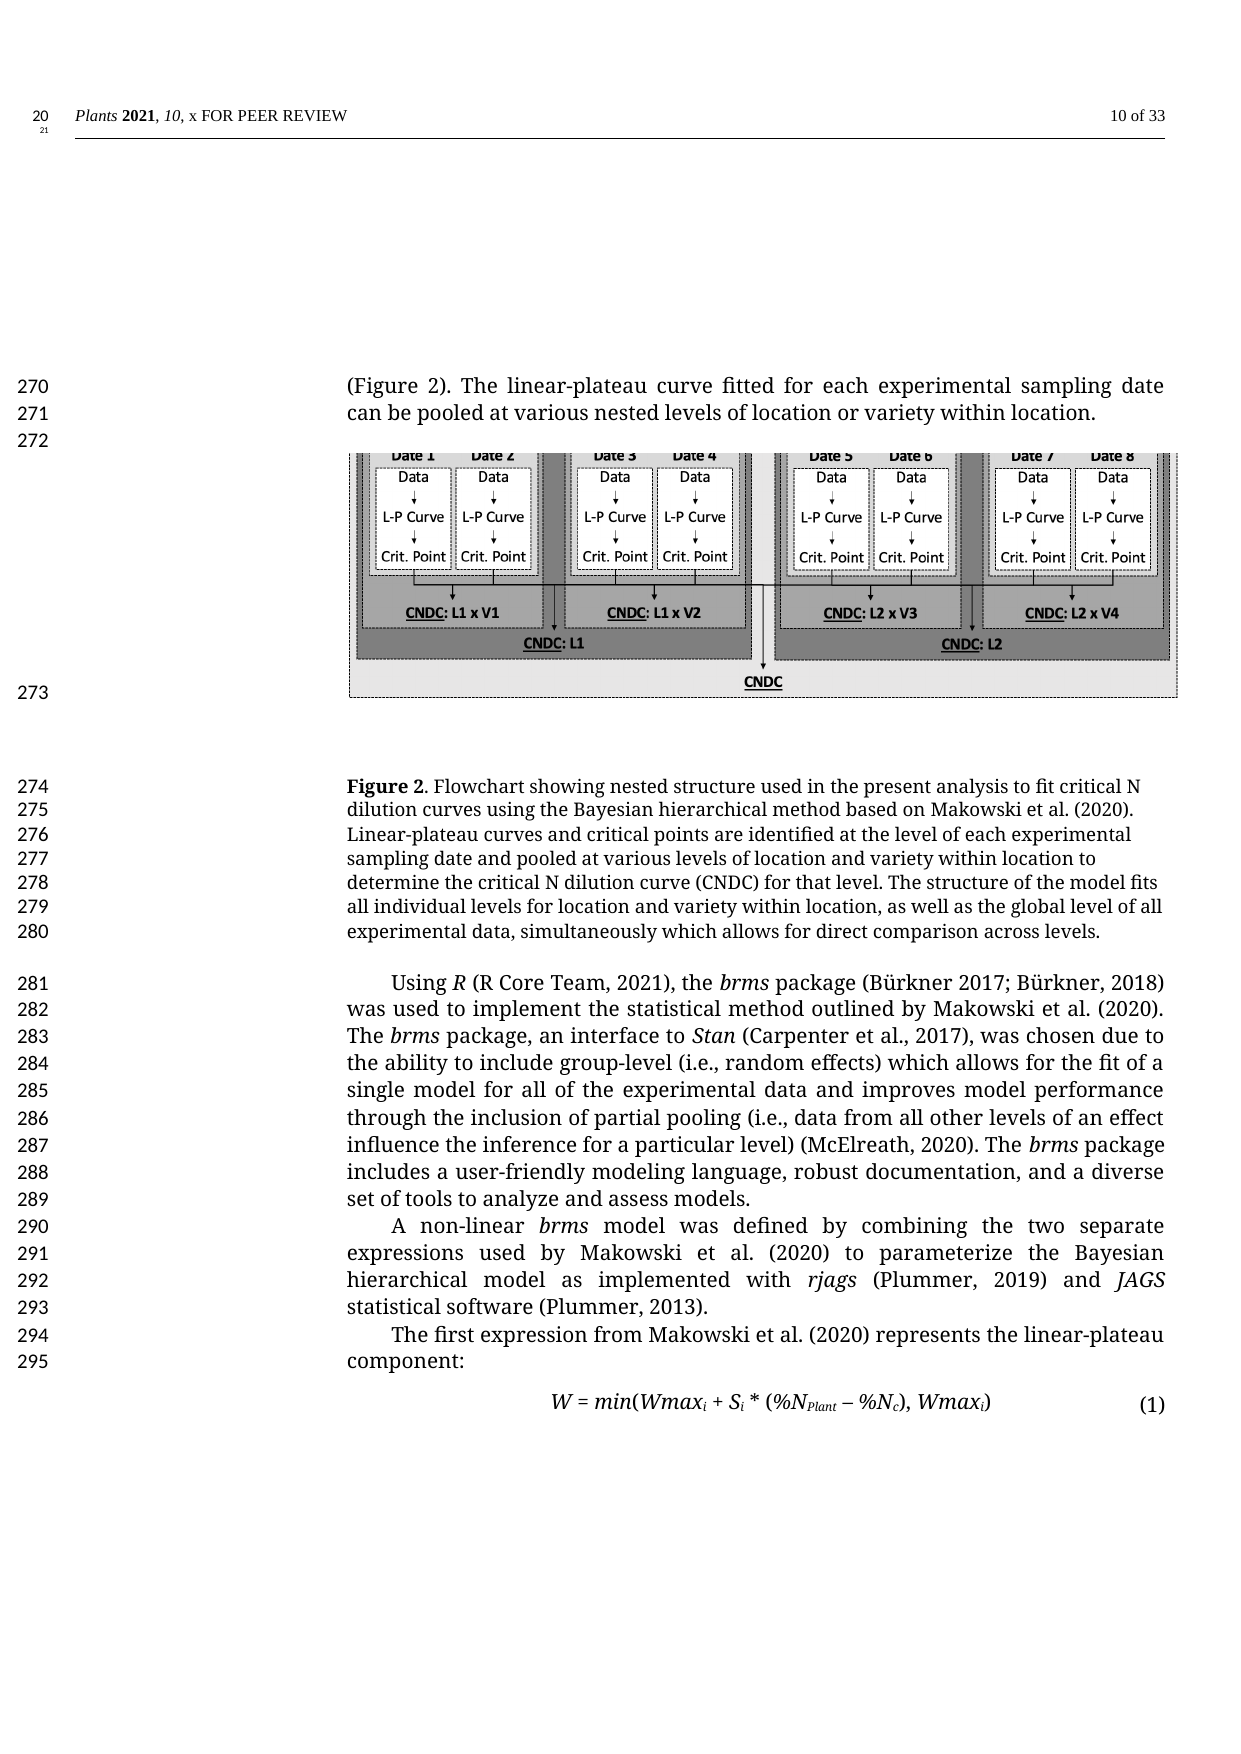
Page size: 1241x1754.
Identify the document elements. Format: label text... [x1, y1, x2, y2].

text Figure 2. Flowchart showing nested structure used in the present analysis to fit critical N dilution curves using the Bayesian hierarchical method based on Makowski et al. (2020). Linear-plateau curves and critical points are identified at the level of each experimental sampling date and pooled at various levels of location and variety within location to determine the critical N dilution curve (CNDC) for that level. The structure of the model fits all individual levels for location and variety within location, as well as the global level of all experimental data, simultaneously which allows for direct comparison across levels. [347, 774, 1165, 944]
picture [346, 453, 1180, 700]
table_header W = min(Wmaxi + Si * (%NPlant – %Nc), Wmaxi) [347, 1375, 1120, 1433]
text The first expression from Makowski et al. (2020) represents the linear-plateau component: [347, 1321, 1165, 1374]
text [347, 372, 1165, 426]
table_header (1) [1120, 1375, 1165, 1433]
text A non-linear brms model was defined by combining the two separate expressions used by Makowski et al. (2020) to parameterize the Bayesian hierarchical model as implemented with rjags (Plummer, 2019) and JAGS statistical software (Plummer, 2013). [347, 1212, 1165, 1321]
text Using R (R Core Team, 2021), the brms package (Bürkner 2017; Bürkner, 2018) was used to implement the statistical method outlined by Makowski et al. (2020). The brms package, an interface to Stan (Carpenter et al., 2017), was chosen due to the ability to include group-level (i.e., random effects) which allows for the fit of a single model for all of the experimental data and improves model performance through the inclusion of partial pooling (i.e., data from all other levels of an effect influence the inference for a particular level) (McElreath, 2020). The brms package includes a user-friendly modeling language, robust documentation, and a diverse set of tools to analyze and assess models. [347, 969, 1165, 1212]
